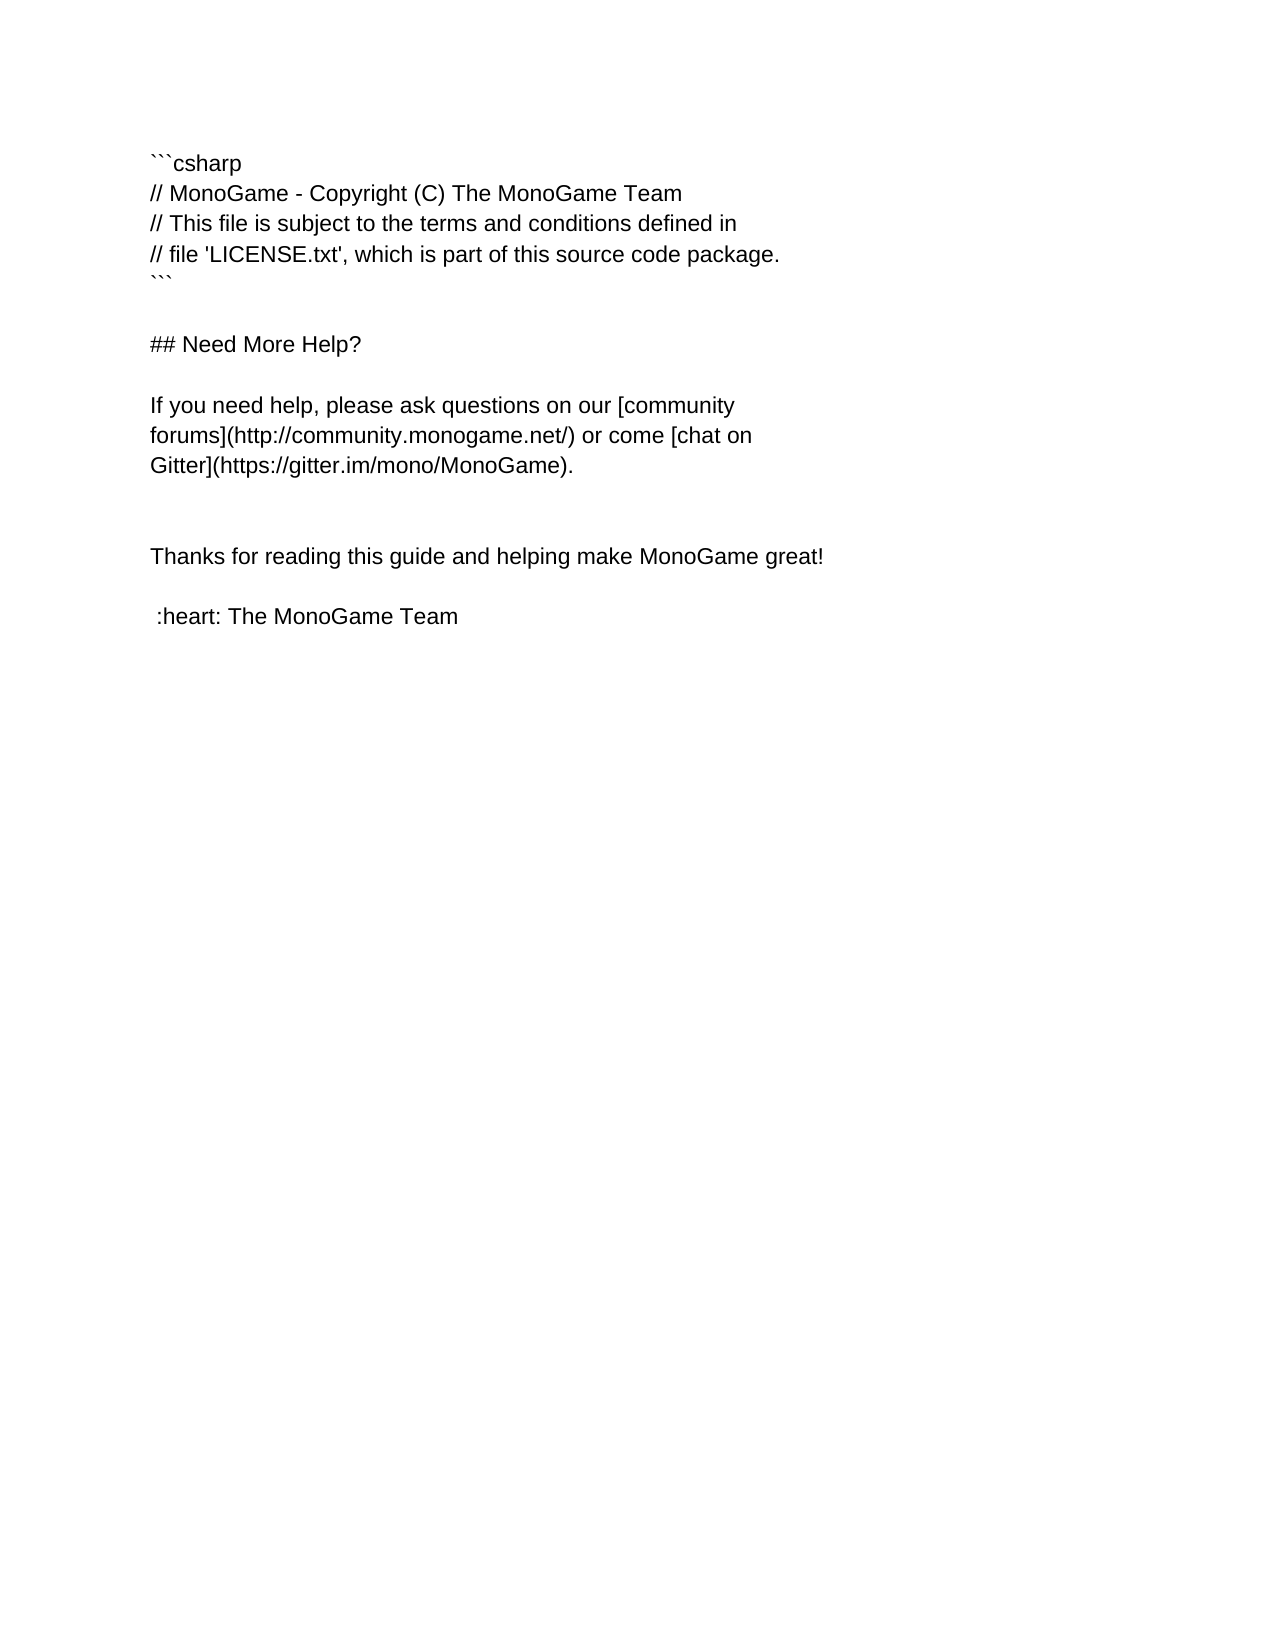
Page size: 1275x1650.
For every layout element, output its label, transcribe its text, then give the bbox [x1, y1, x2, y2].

text ## Need More Help? [150, 331, 1125, 358]
text ``` [150, 271, 1125, 297]
text // This file is subject to the terms and conditions defined in [150, 210, 1125, 237]
text If you need help, please ask questions on our [community forums](http://community.monogame.net/) or come [chat on Gitter](https://gitter.im/mono/MonoGame). [150, 392, 1125, 478]
text Thanks for reading this guide and helping make MonoGame great! [150, 543, 1125, 569]
text // MonoGame - Copyright (C) The MonoGame Team [150, 180, 1125, 207]
text // file 'LICENSE.txt', which is part of this source code package. [150, 241, 1125, 267]
text ```csharp [150, 150, 1125, 176]
text :heart: The MonoGame Team [150, 603, 1125, 629]
